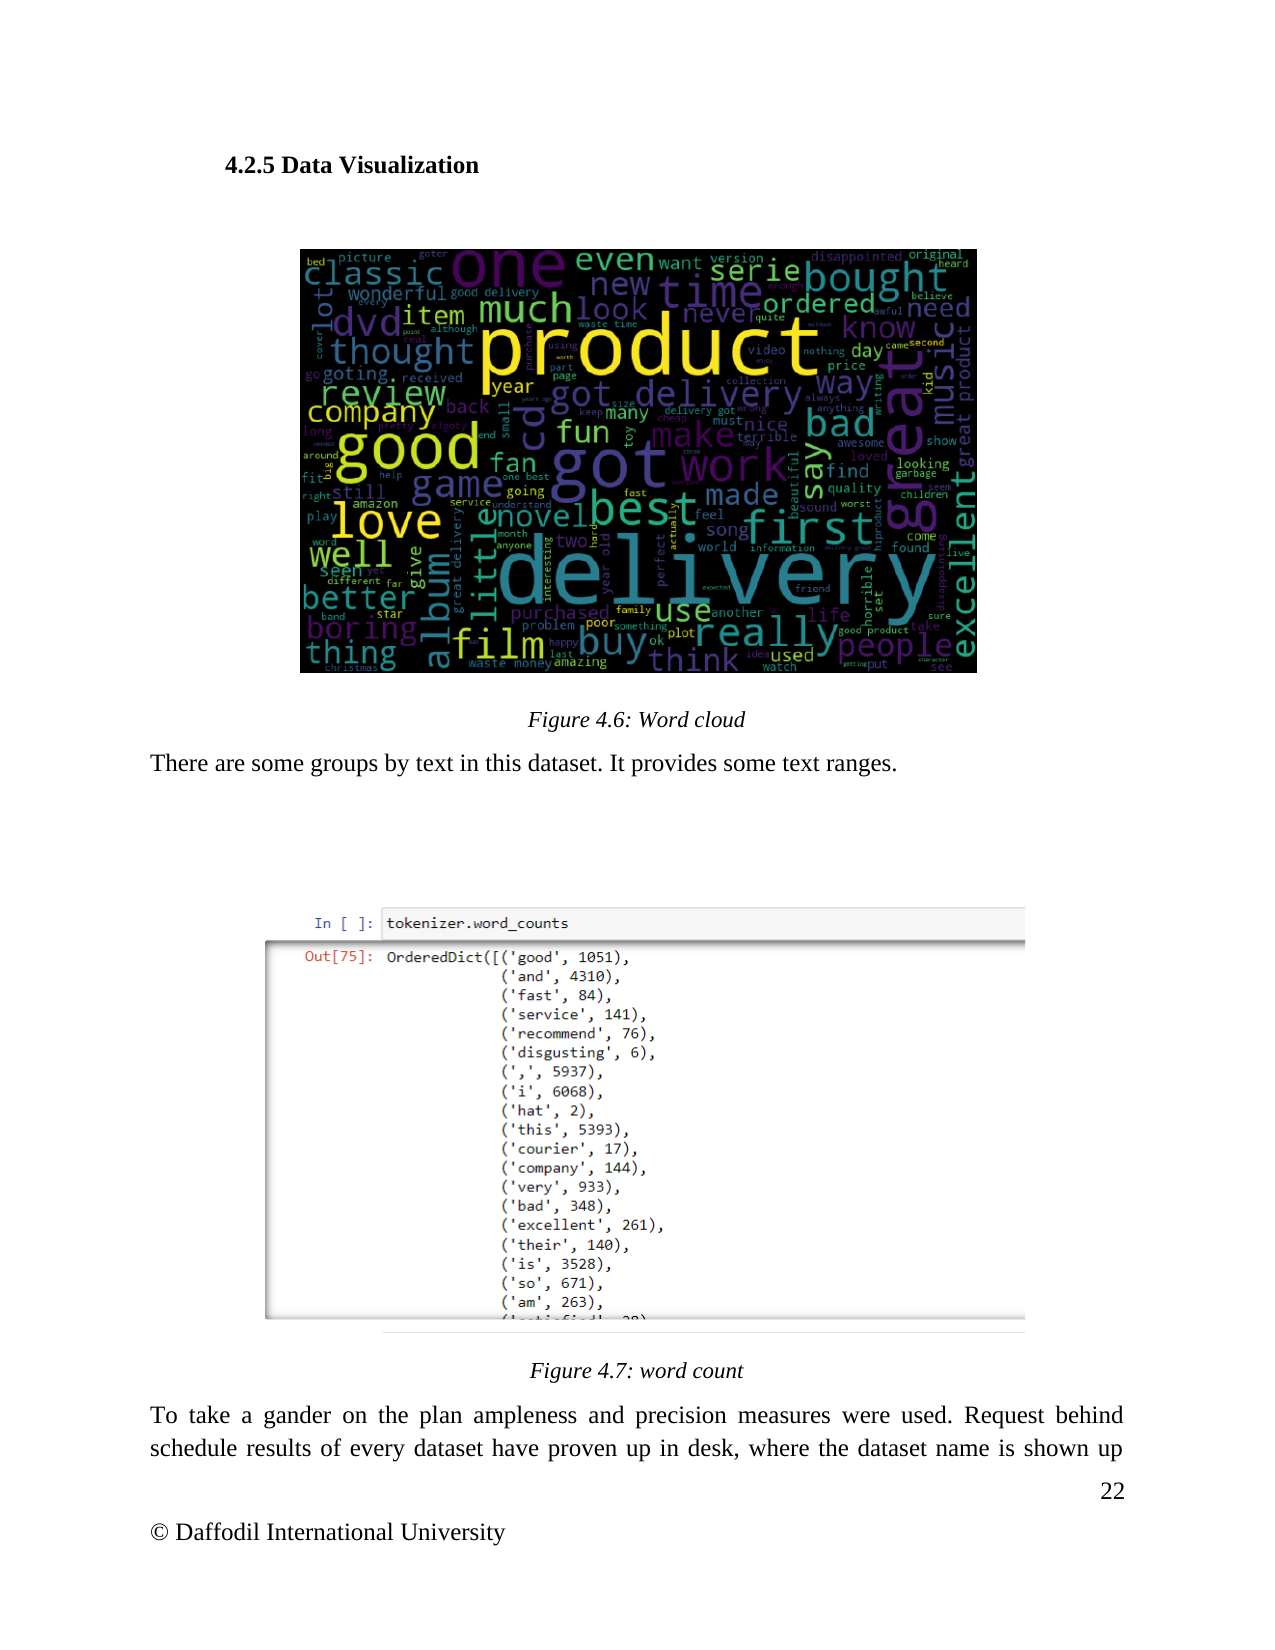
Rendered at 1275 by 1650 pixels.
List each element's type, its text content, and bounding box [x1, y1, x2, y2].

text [150, 1400, 1125, 1462]
text Figure 4.6: Word cloud [150, 706, 1125, 732]
text There are some groups by text in this dataset. It provides some text ranges. [150, 748, 1125, 777]
picture [249, 899, 1026, 1333]
text Figure 4.7: word count [150, 1358, 1125, 1384]
picture [291, 241, 984, 681]
subtitle 4.2.5 Data Visualization [225, 150, 1125, 179]
